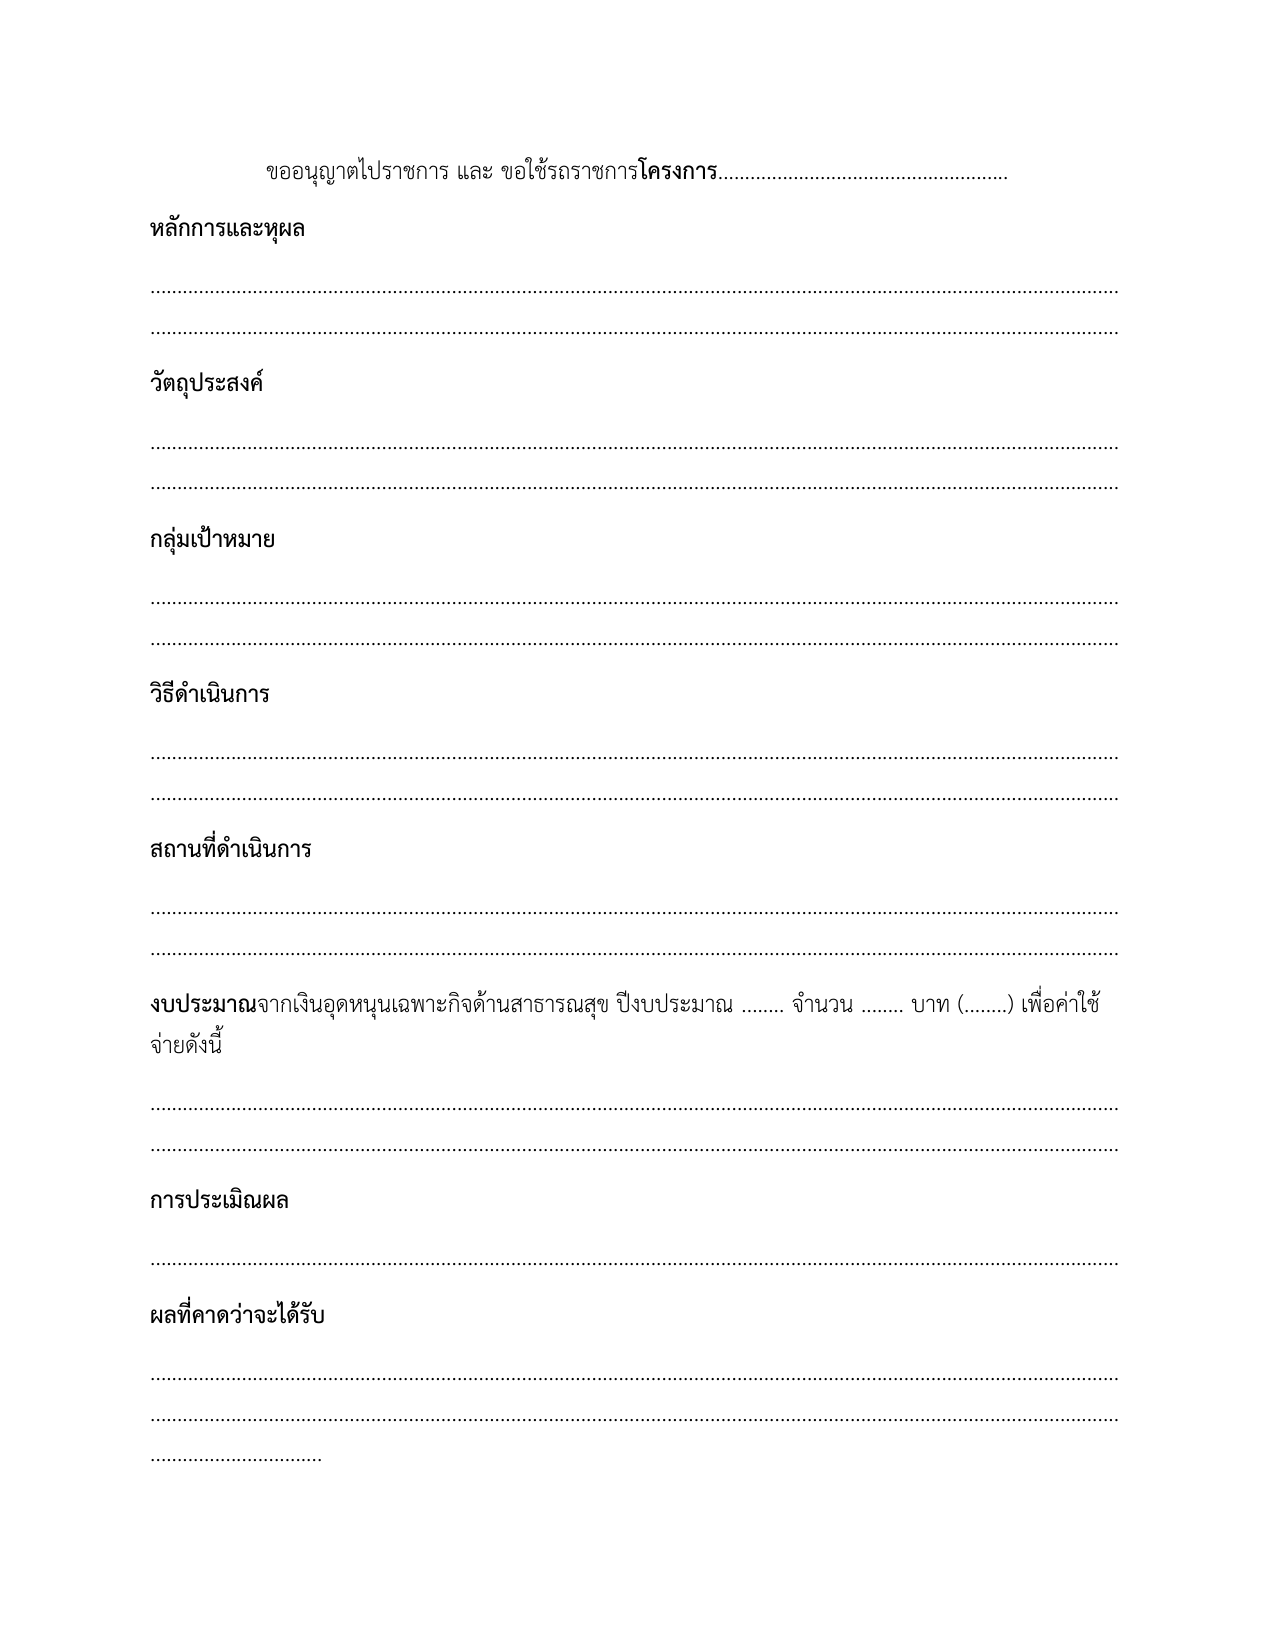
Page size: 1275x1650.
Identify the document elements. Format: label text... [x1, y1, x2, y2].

text กลุ่มเป้าหมาย [150, 518, 1125, 555]
text ผลที่คาดว่าจะได้รับ [150, 1294, 1125, 1331]
text ........................................................................................................................................................................................................................................................................................................................................................................ [150, 1351, 1125, 1429]
text .................................................................................................................................................................................... [150, 1236, 1125, 1274]
text ........................................................................................................................................................................................................................................................................................................................................................................ [150, 885, 1125, 964]
text ........................................................................................................................................................................................................................................................................................................................................................................ [150, 420, 1125, 498]
text ........................................................................................................................................................................................................................................................................................................................................................................ [150, 1081, 1125, 1159]
text ........................................................................................................................................................................................................................................................................................................................................................................ [150, 575, 1125, 653]
text ........................................................................................................................................................................................................................................................................................................................................................................ [150, 730, 1125, 808]
text วัตถุประสงค์ [150, 362, 1125, 400]
text สถานที่ดำเนินการ [150, 828, 1125, 866]
text วิธีดำเนินการ [150, 673, 1125, 711]
text ........................................................................................................................................................................................................................................................................................................................................................................ [150, 264, 1125, 343]
text งบประมาณจากเงินอุดหนุนเฉพาะกิจด้านสาธารณสุข ปีงบประมาณ ........ จำนวน ........ บาท (........) เพื่อค่าใช้จ่ายดังนี้ [150, 983, 1125, 1062]
text การประเมิณผล [150, 1179, 1125, 1217]
text ................................ [150, 1432, 1125, 1470]
text ขออนุญาตไปราชการ และ ขอใช้รถราชการโครงการ...................................................... [150, 150, 1125, 188]
text หลักการและหุผล [150, 207, 1125, 245]
